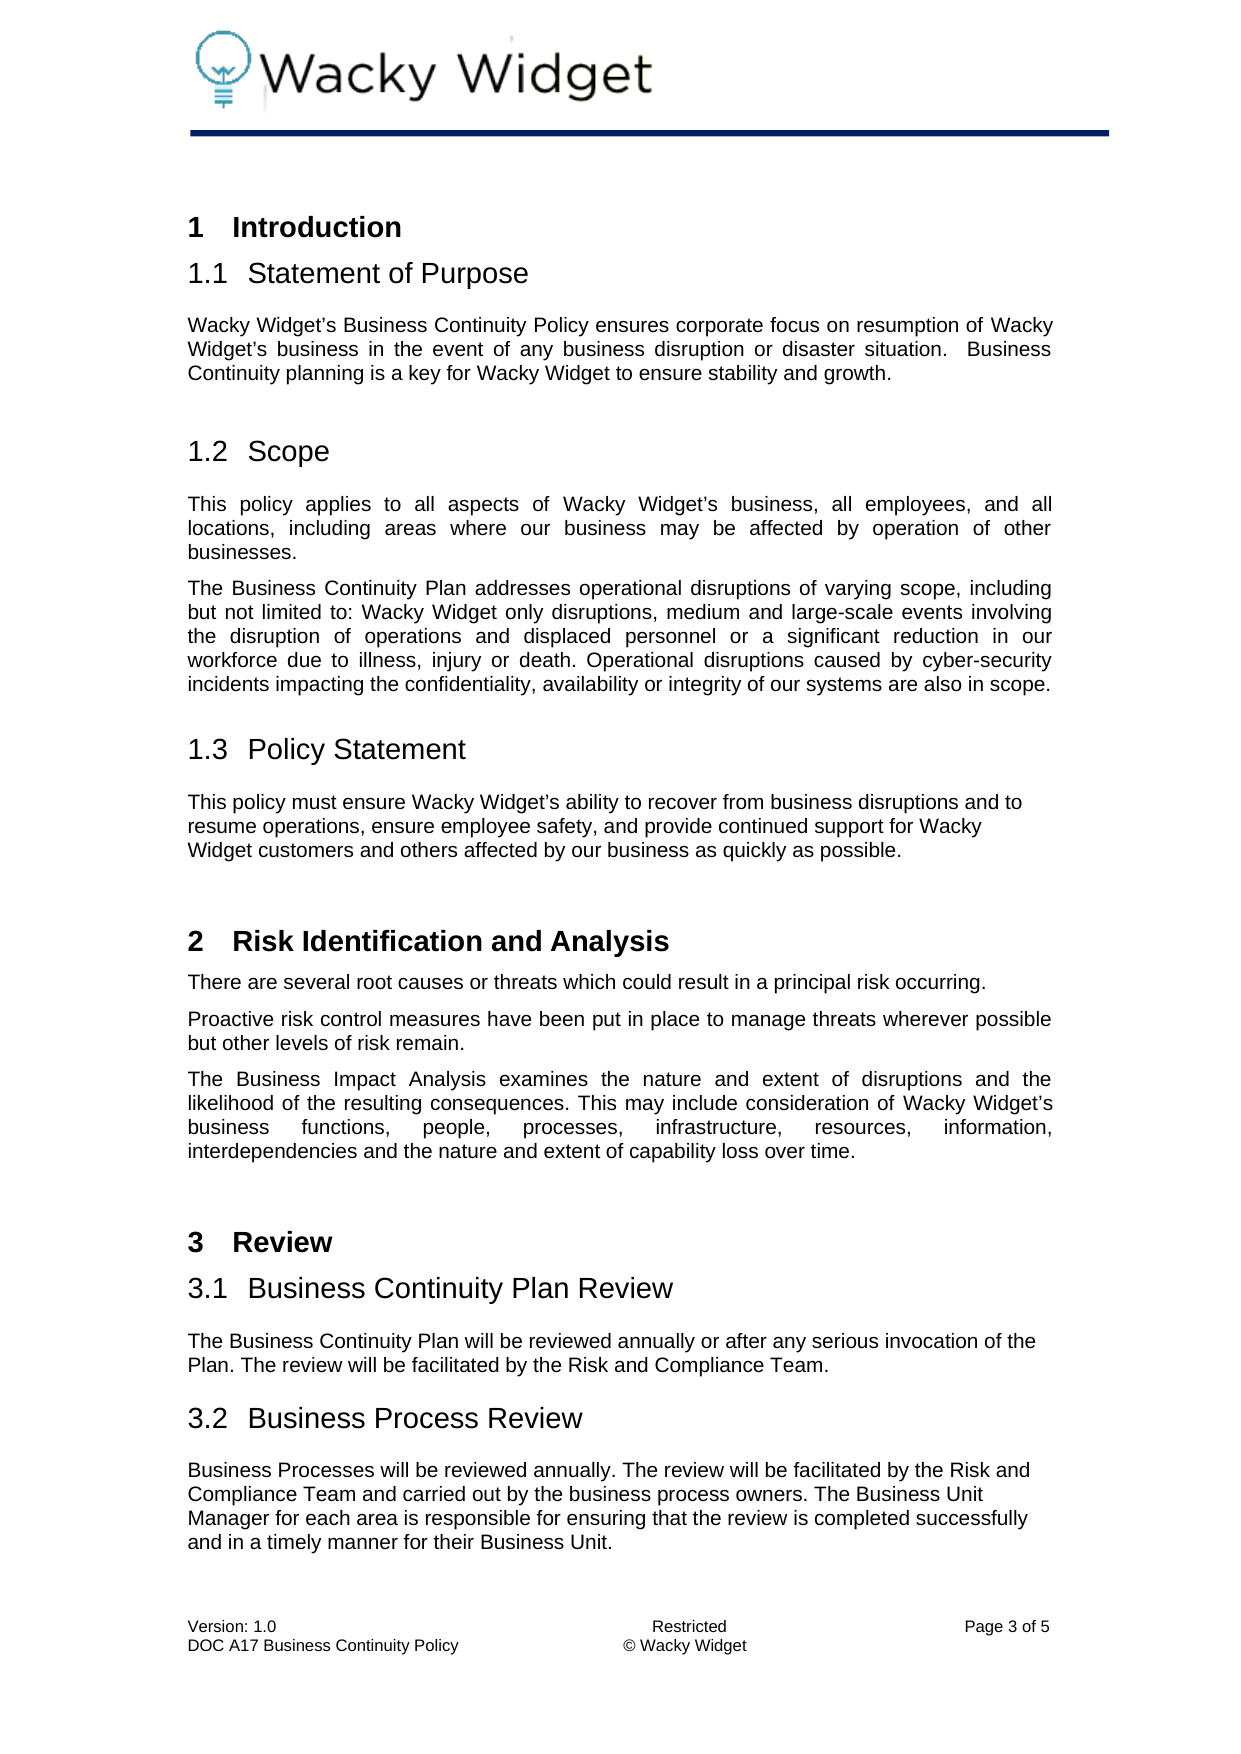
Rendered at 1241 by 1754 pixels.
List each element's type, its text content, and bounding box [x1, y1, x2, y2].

subtitle Introduction [187, 210, 1053, 243]
subtitle Business Process Review [187, 1401, 1053, 1434]
text This policy applies to all aspects of Wacky Widget’s business, all employees, and all locations, including areas where our business may be affected by operation of other businesses. [187, 492, 1053, 563]
picture [187, 14, 657, 132]
text The Business Impact Analysis examines the nature and extent of disruptions and the likelihood of the resulting consequences. This may include consideration of Wacky Widget’s business functions, people, processes, infrastructure, resources, information, interdependencies and the nature and extent of capability loss over time. [187, 1067, 1053, 1163]
text There are several root causes or threats which could result in a principal risk occurring. [187, 970, 1053, 994]
subtitle Review [187, 1225, 1053, 1259]
subtitle Policy Statement [187, 732, 1053, 766]
text Wacky Widget’s Business Continuity Policy ensures corporate focus on resumption of Wacky Widget’s business in the event of any business disruption or disaster situation. Business Continuity planning is a key for Wacky Widget to ensure stability and growth. [187, 313, 1053, 385]
subtitle Business Continuity Plan Review [187, 1271, 1053, 1305]
text The Business Continuity Plan will be reviewed annually or after any serious invocation of the Plan. The review will be facilitated by the Risk and Compliance Team. [187, 1329, 1053, 1377]
text Business Processes will be reviewed annually. The review will be facilitated by the Risk and Compliance Team and carried out by the business process owners. The Business Unit Manager for each area is responsible for ensuring that the review is completed successfully and in a timely manner for their Business Unit. [187, 1458, 1053, 1554]
text Proactive risk control measures have been put in place to manage threats wherever possible but other levels of risk remain. [187, 1007, 1053, 1054]
subtitle Statement of Purpose [187, 256, 1053, 289]
subtitle Risk Identification and Analysis [187, 924, 1053, 958]
text This policy must ensure Wacky Widget’s ability to recover from business disruptions and to resume operations, ensure employee safety, and provide continued support for Wacky Widget customers and others affected by our business as quickly as possible. [187, 790, 1053, 862]
subtitle Scope [187, 434, 1053, 468]
text The Business Continuity Plan addresses operational disruptions of varying scope, including but not limited to: Wacky Widget only disruptions, medium and large-scale events involving the disruption of operations and displaced personnel or a significant reduction in our workforce due to illness, injury or death. Operational disruptions caused by cyber-security incidents impacting the confidentiality, availability or integrity of our systems are also in scope. [187, 576, 1053, 696]
